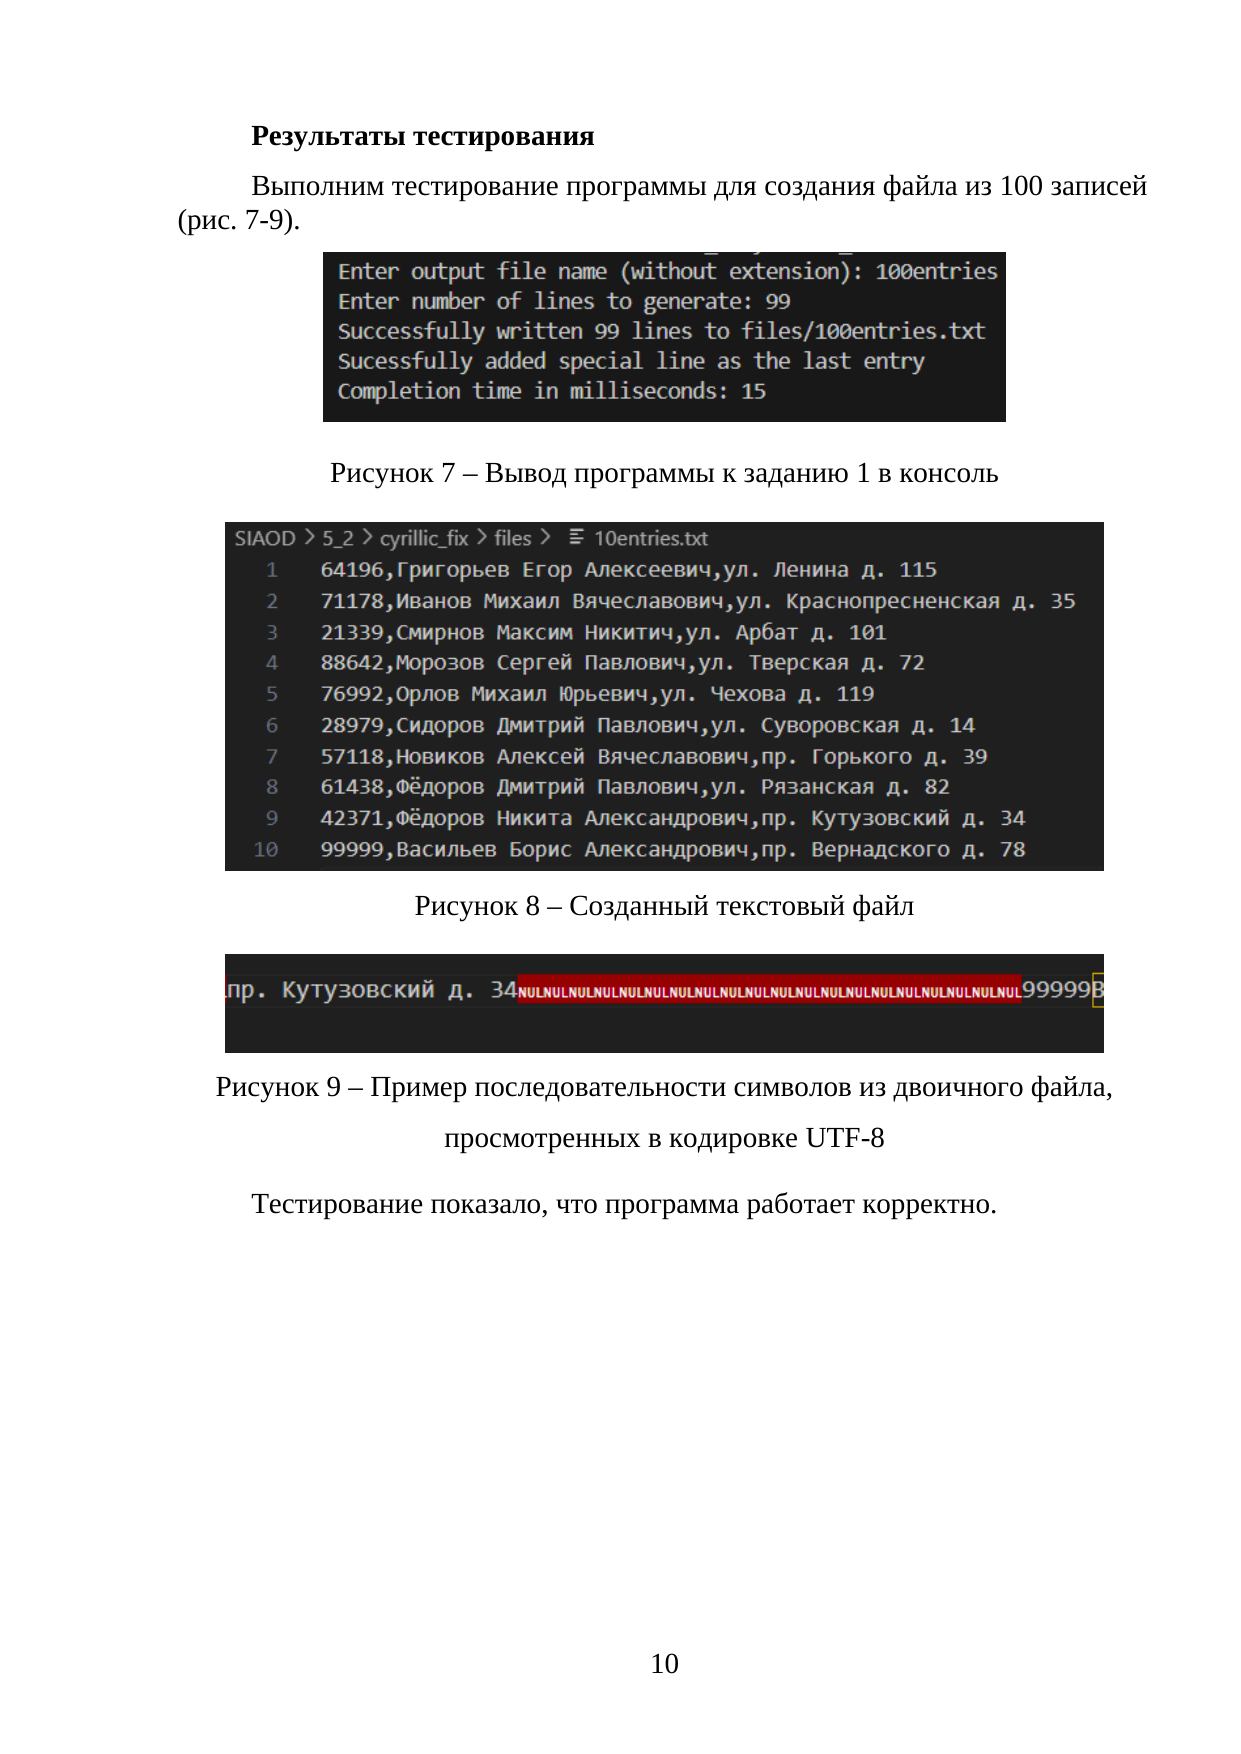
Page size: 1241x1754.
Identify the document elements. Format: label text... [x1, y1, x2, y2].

subtitle Результаты тестирования [177, 118, 1152, 152]
picture [225, 522, 1104, 871]
picture [225, 954, 1104, 1053]
text Выполним тестирование программы для создания файла из 100 записей (рис. 7-9). [177, 168, 1152, 236]
text Рисунок 7 – Вывод программы к заданию 1 в консоль [177, 455, 1152, 489]
text Тестирование показало, что программа работает корректно. [177, 1187, 1152, 1220]
picture [323, 252, 1006, 422]
